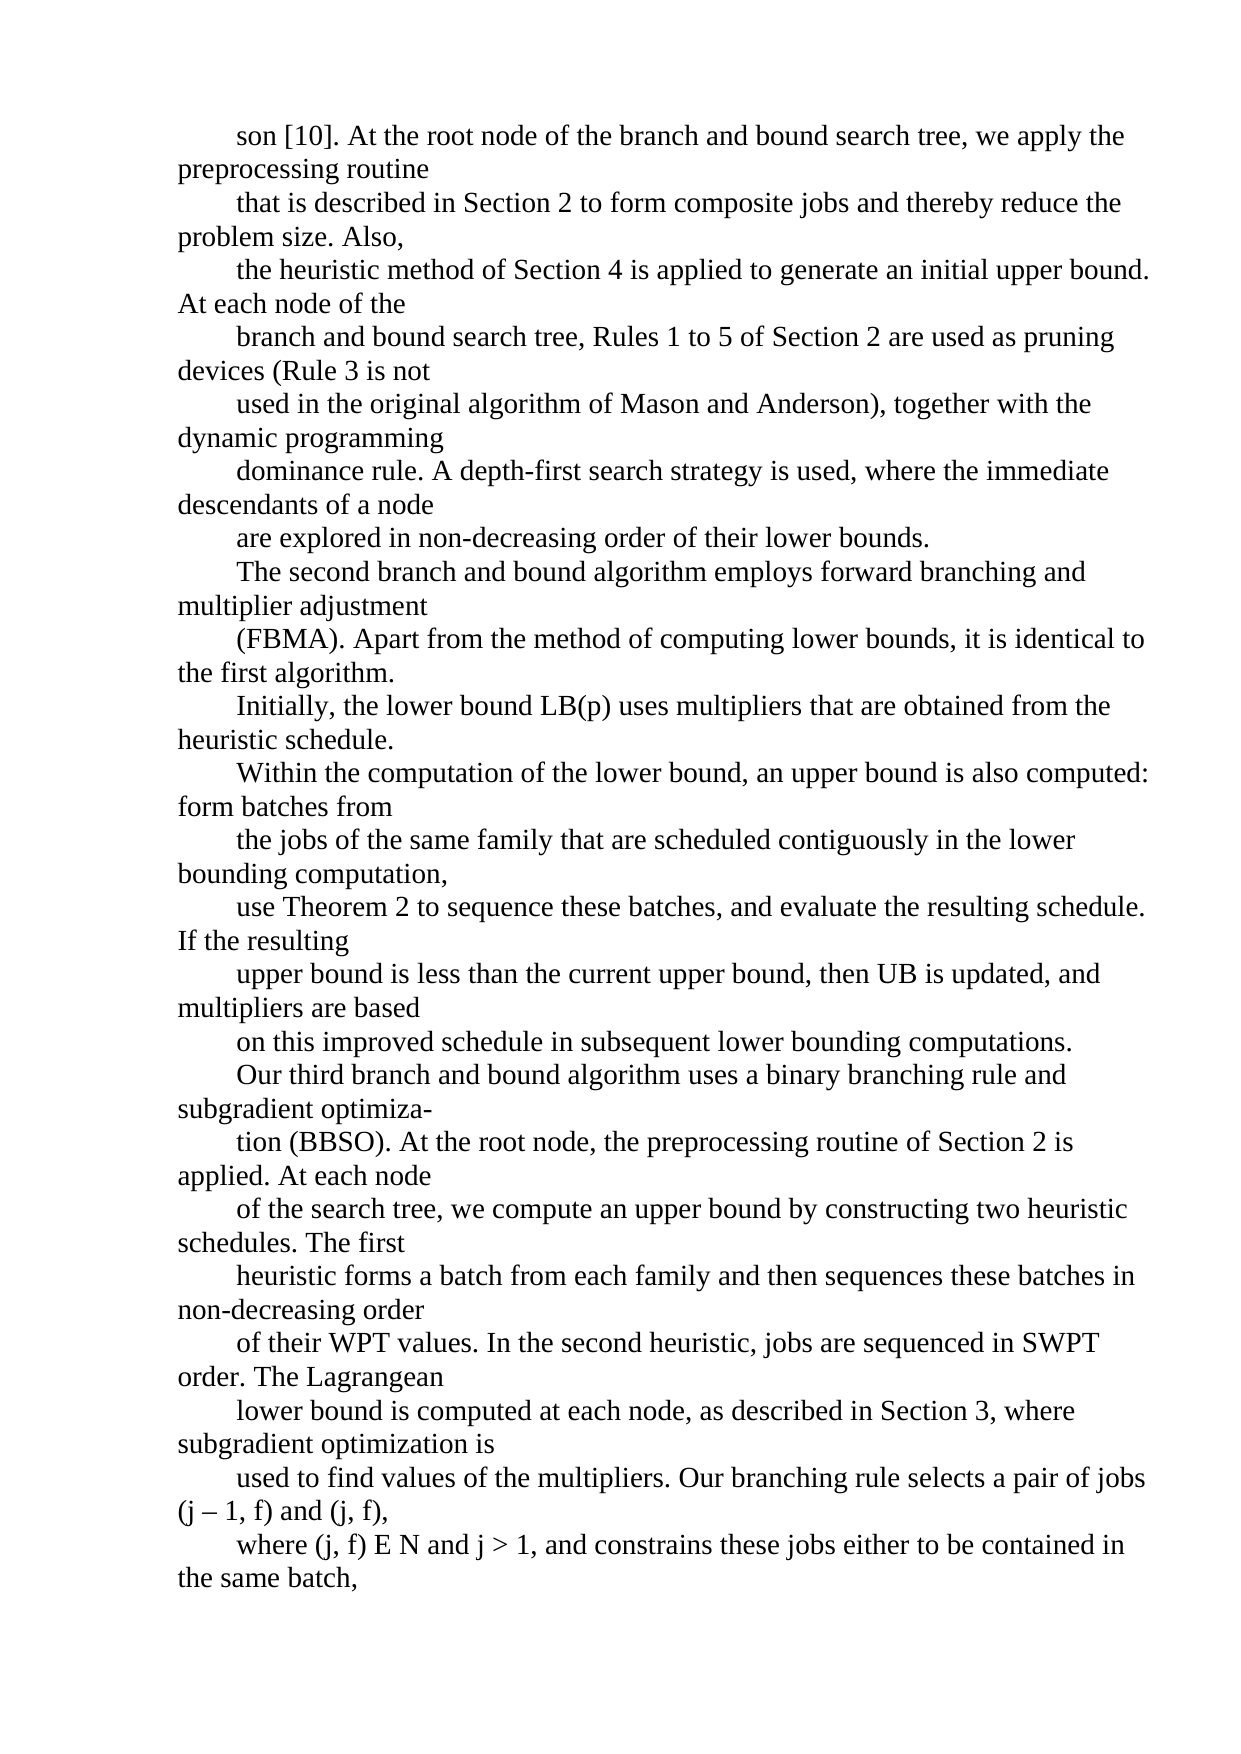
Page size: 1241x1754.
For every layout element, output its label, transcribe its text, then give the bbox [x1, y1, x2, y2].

text of their WPT values. In the second heuristic, jobs are sequenced in SWPT order. The Lagrangean [177, 1326, 1152, 1393]
text Our third branch and bound algorithm uses a binary branching rule and subgradient optimiza- [177, 1057, 1152, 1124]
text where (j, f) E N and j > 1, and constrains these jobs either to be contained in the same batch, [177, 1527, 1152, 1594]
text of the search tree, we compute an upper bound by constructing two heuristic schedules. The first [177, 1191, 1152, 1258]
text used in the original algorithm of Mason and Anderson), together with the dynamic programming [177, 386, 1152, 453]
text upper bound is less than the current upper bound, then UB is updated, and multipliers are based [177, 957, 1152, 1024]
text used to find values of the multipliers. Our branching rule selects a pair of jobs (j – 1, f) and (j, f), [177, 1460, 1152, 1527]
text tion (BBSO). At the root node, the preprocessing routine of Section 2 is applied. At each node [177, 1124, 1152, 1191]
text heuristic forms a batch from each family and then sequences these batches in non-decreasing order [177, 1258, 1152, 1326]
text The second branch and bound algorithm employs forward branching and multiplier adjustment [177, 554, 1152, 621]
text the heuristic method of Section 4 is applied to generate an initial upper bound. At each node of the [177, 252, 1152, 319]
text the jobs of the same family that are scheduled contiguously in the lower bounding computation, [177, 822, 1152, 889]
text lower bound is computed at each node, as described in Section 3, where subgradient optimization is [177, 1393, 1152, 1460]
text dominance rule. A depth-first search strategy is used, where the immediate descendants of a node [177, 453, 1152, 521]
text Within the computation of the lower bound, an upper bound is also computed: form batches from [177, 755, 1152, 822]
text Initially, the lower bound LB(p) uses multipliers that are obtained from the heuristic schedule. [177, 688, 1152, 755]
text use Theorem 2 to sequence these batches, and evaluate the resulting schedule. If the resulting [177, 889, 1152, 957]
text are explored in non-decreasing order of their lower bounds. [177, 521, 1152, 554]
text (FBMA). Apart from the method of computing lower bounds, it is identical to the first algorithm. [177, 621, 1152, 688]
text branch and bound search tree, Rules 1 to 5 of Section 2 are used as pruning devices (Rule 3 is not [177, 319, 1152, 386]
text that is described in Section 2 to form composite jobs and thereby reduce the problem size. Also, [177, 185, 1152, 252]
text on this improved schedule in subsequent lower bounding computations. [177, 1024, 1152, 1057]
text son [10]. At the root node of the branch and bound search tree, we apply the preprocessing routine [177, 118, 1152, 185]
